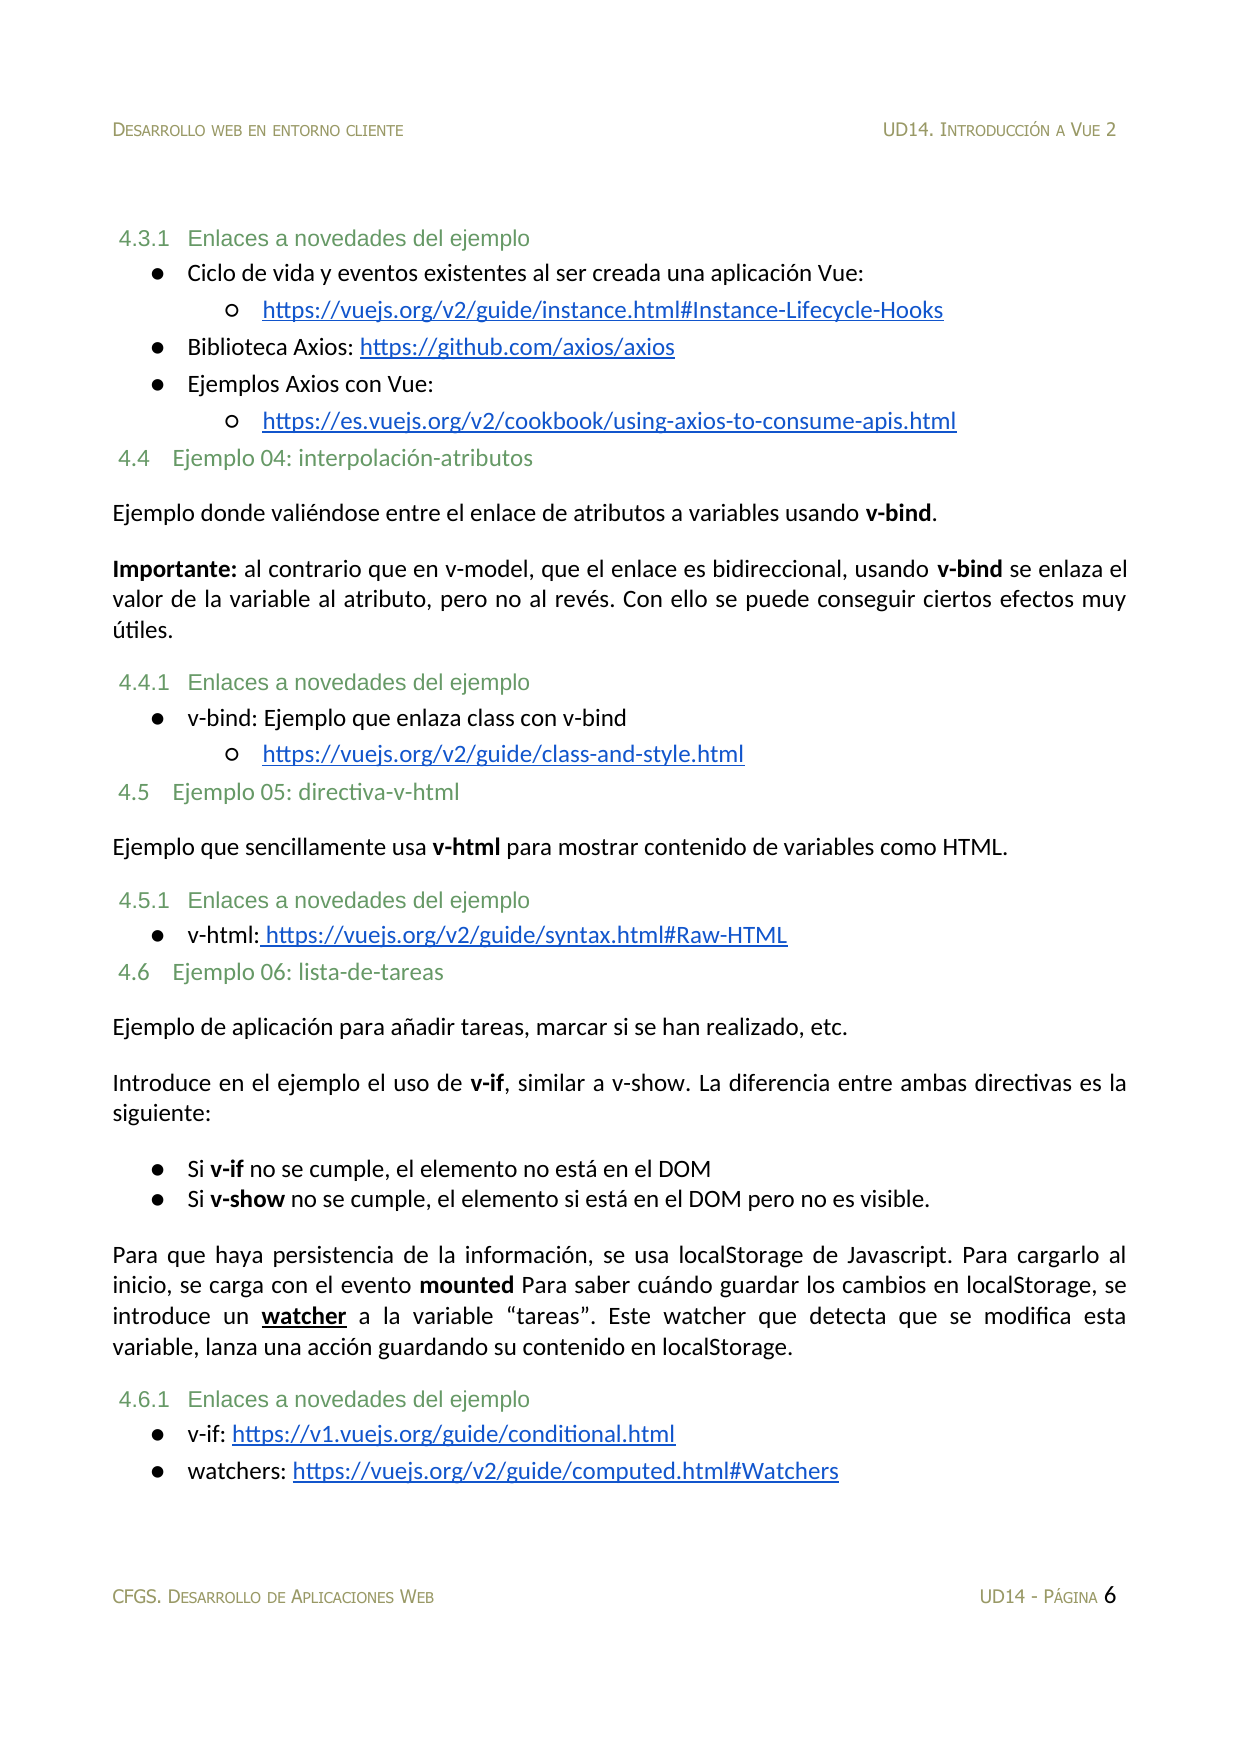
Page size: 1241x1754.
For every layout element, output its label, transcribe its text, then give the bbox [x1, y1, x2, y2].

text Importante: al contrario que en v-model, que el enlace es bidireccional, usando v-bind se enlaza el valor de la variable al atributo, pero no al revés. Con ello se puede conseguir ciertos efectos muy útiles. [112, 553, 1128, 644]
list Si v-if no se cumple, el elemento no está en el DOM [150, 1153, 1128, 1183]
list Ejemplos Axios con Vue: [150, 368, 1128, 398]
list Si v-show no se cumple, el elemento si está en el DOM pero no es visible. [150, 1183, 1128, 1214]
text Ejemplo que sencillamente usa v-html para mostrar contenido de variables como HTML. [112, 831, 1128, 862]
list https://vuejs.org/v2/guide/class-and-style.html [225, 739, 1128, 769]
text Ejemplo donde valiéndose entre el enlace de atributos a variables usando v-bind. [112, 497, 1128, 528]
subtitle Enlaces a novedades del ejemplo [112, 887, 1128, 913]
list v-if: https://v1.vuejs.org/guide/conditional.html [150, 1418, 1128, 1449]
list v-bind: Ejemplo que enlaza class con v-bind [150, 702, 1128, 732]
subtitle Enlaces a novedades del ejemplo [112, 1386, 1128, 1412]
subtitle Ejemplo 04: interpolación-atributos [112, 442, 1128, 472]
list watchers: https://vuejs.org/v2/guide/computed.html#Watchers [150, 1455, 1128, 1486]
list Ciclo de vida y eventos existentes al ser creada una aplicación Vue: [150, 257, 1128, 287]
text Para que haya persistencia de la información, se usa localStorage de Javascript. Para cargarlo al inicio, se carga con el evento mounted Para saber cuándo guardar los cambios en localStorage, se introduce un watcher a la variable “tareas”. Este watcher que detecta que se modifica esta variable, lanza una acción guardando su contenido en localStorage. [112, 1239, 1128, 1361]
list https://vuejs.org/v2/guide/instance.html#Instance-Lifecycle-Hooks [225, 294, 1128, 324]
subtitle Enlaces a novedades del ejemplo [112, 224, 1128, 251]
subtitle Ejemplo 06: lista-de-tareas [112, 956, 1128, 986]
list https://es.vuejs.org/v2/cookbook/using-axios-to-consume-apis.html [225, 405, 1128, 435]
list Biblioteca Axios: https://github.com/axios/axios [150, 331, 1128, 361]
list v-html: https://vuejs.org/v2/guide/syntax.html#Raw-HTML [150, 919, 1128, 949]
text Introduce en el ejemplo el uso de v-if, similar a v-show. La diferencia entre ambas directivas es la siguiente: [112, 1067, 1128, 1128]
subtitle Ejemplo 05: directiva-v-html [112, 776, 1128, 806]
text Ejemplo de aplicación para añadir tareas, marcar si se han realizado, etc. [112, 1011, 1128, 1042]
subtitle Enlaces a novedades del ejemplo [112, 669, 1128, 696]
